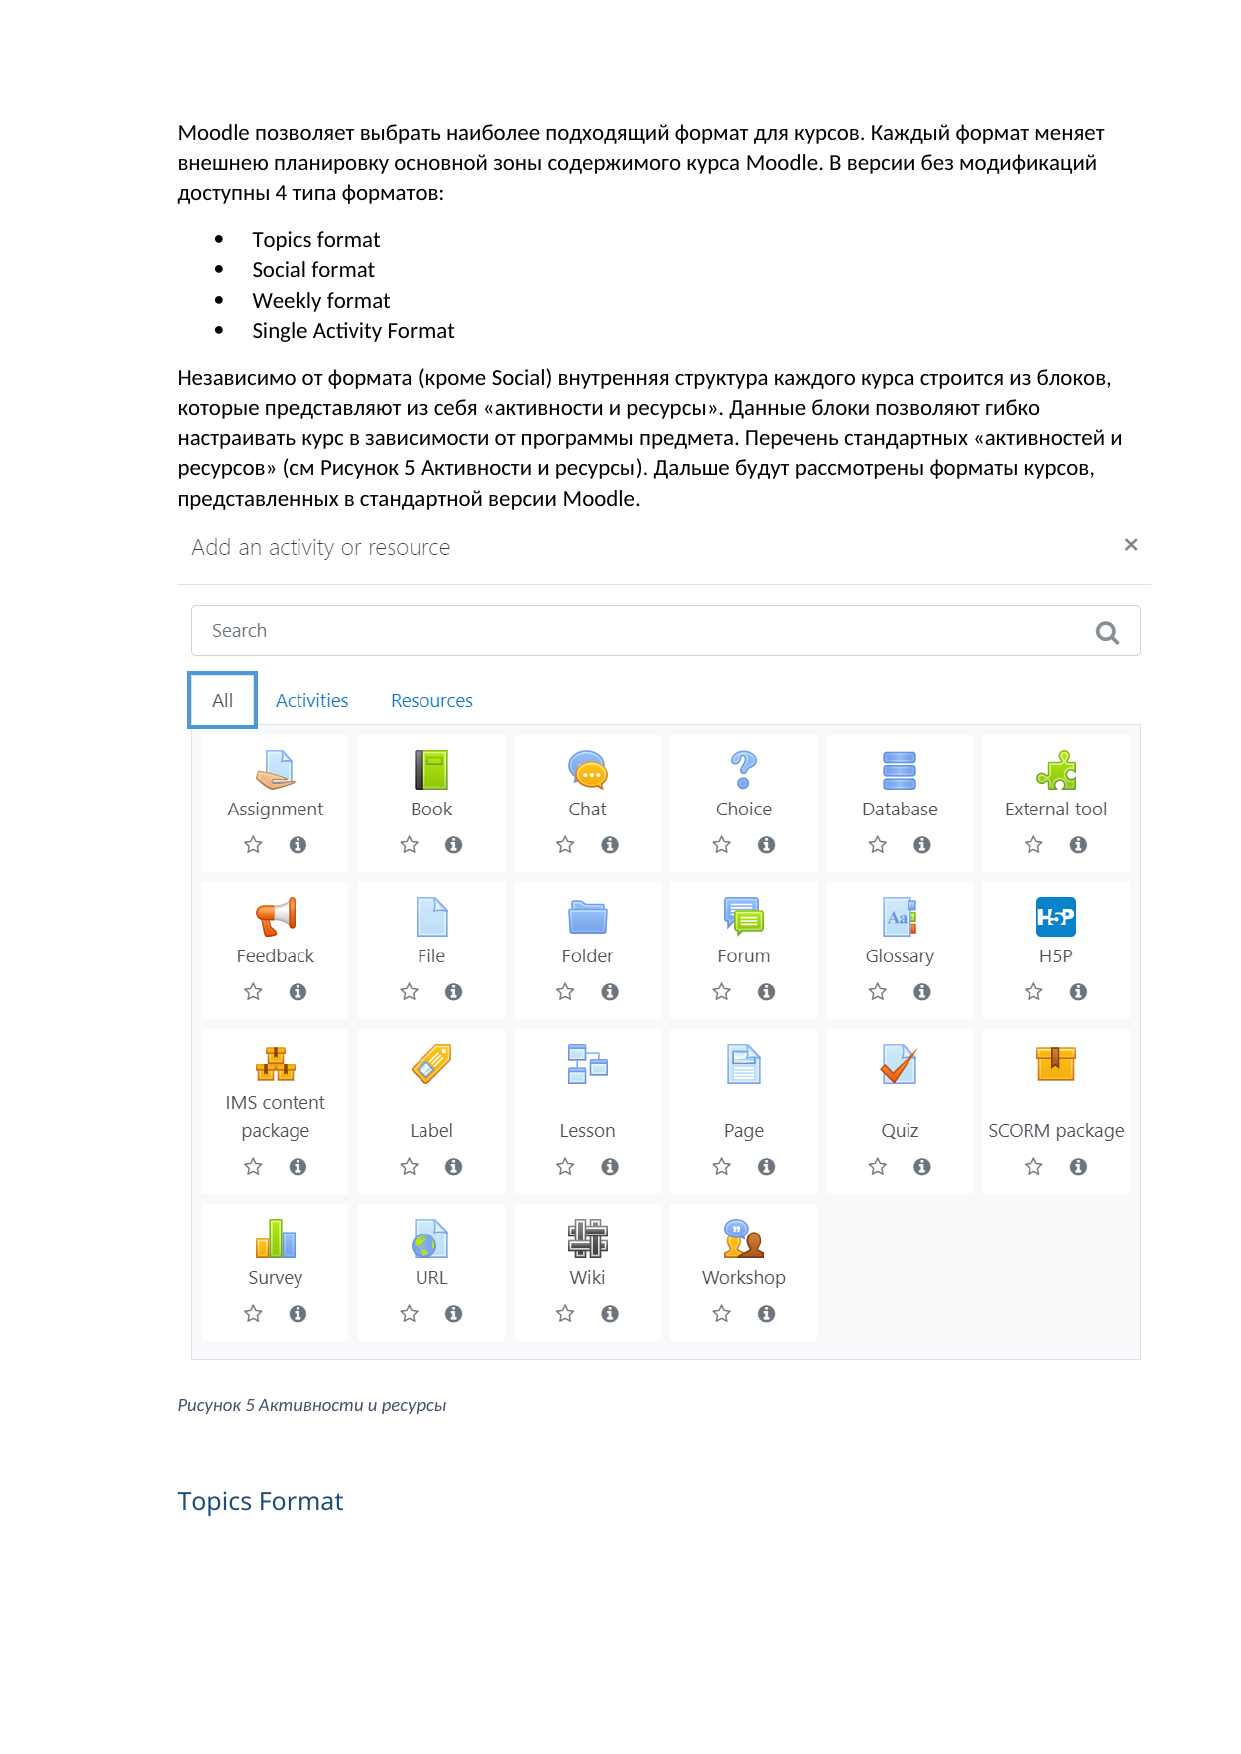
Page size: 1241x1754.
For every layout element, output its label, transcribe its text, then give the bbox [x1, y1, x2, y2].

list Social format [215, 256, 1152, 284]
picture [177, 530, 1152, 1375]
list Single Activity Format [215, 316, 1152, 344]
subtitle Topics Format [177, 1484, 1152, 1518]
text Независимо от формата (кроме Social) внутренняя структура каждого курса строится из блоков, которые представляют из себя «активности и ресурсы». Данные блоки позволяют гибко настраивать курс в зависимости от программы предмета. Перечень стандартных «активностей и ресурсов» (см Рисунок 6 Активности и ресурсы). Дальше будут рассмотрены форматы курсов, представленных в стандартной версии Moodle. [177, 363, 1152, 512]
text Moodle позволяет выбрать наиболее подходящий формат для курсов. Каждый формат меняет внешнею планировку основной зоны содержимого курса Moodle. В версии без модификаций доступны 4 типа форматов: [177, 118, 1152, 207]
list Weekly format [215, 286, 1152, 314]
list Topics format [215, 225, 1152, 253]
